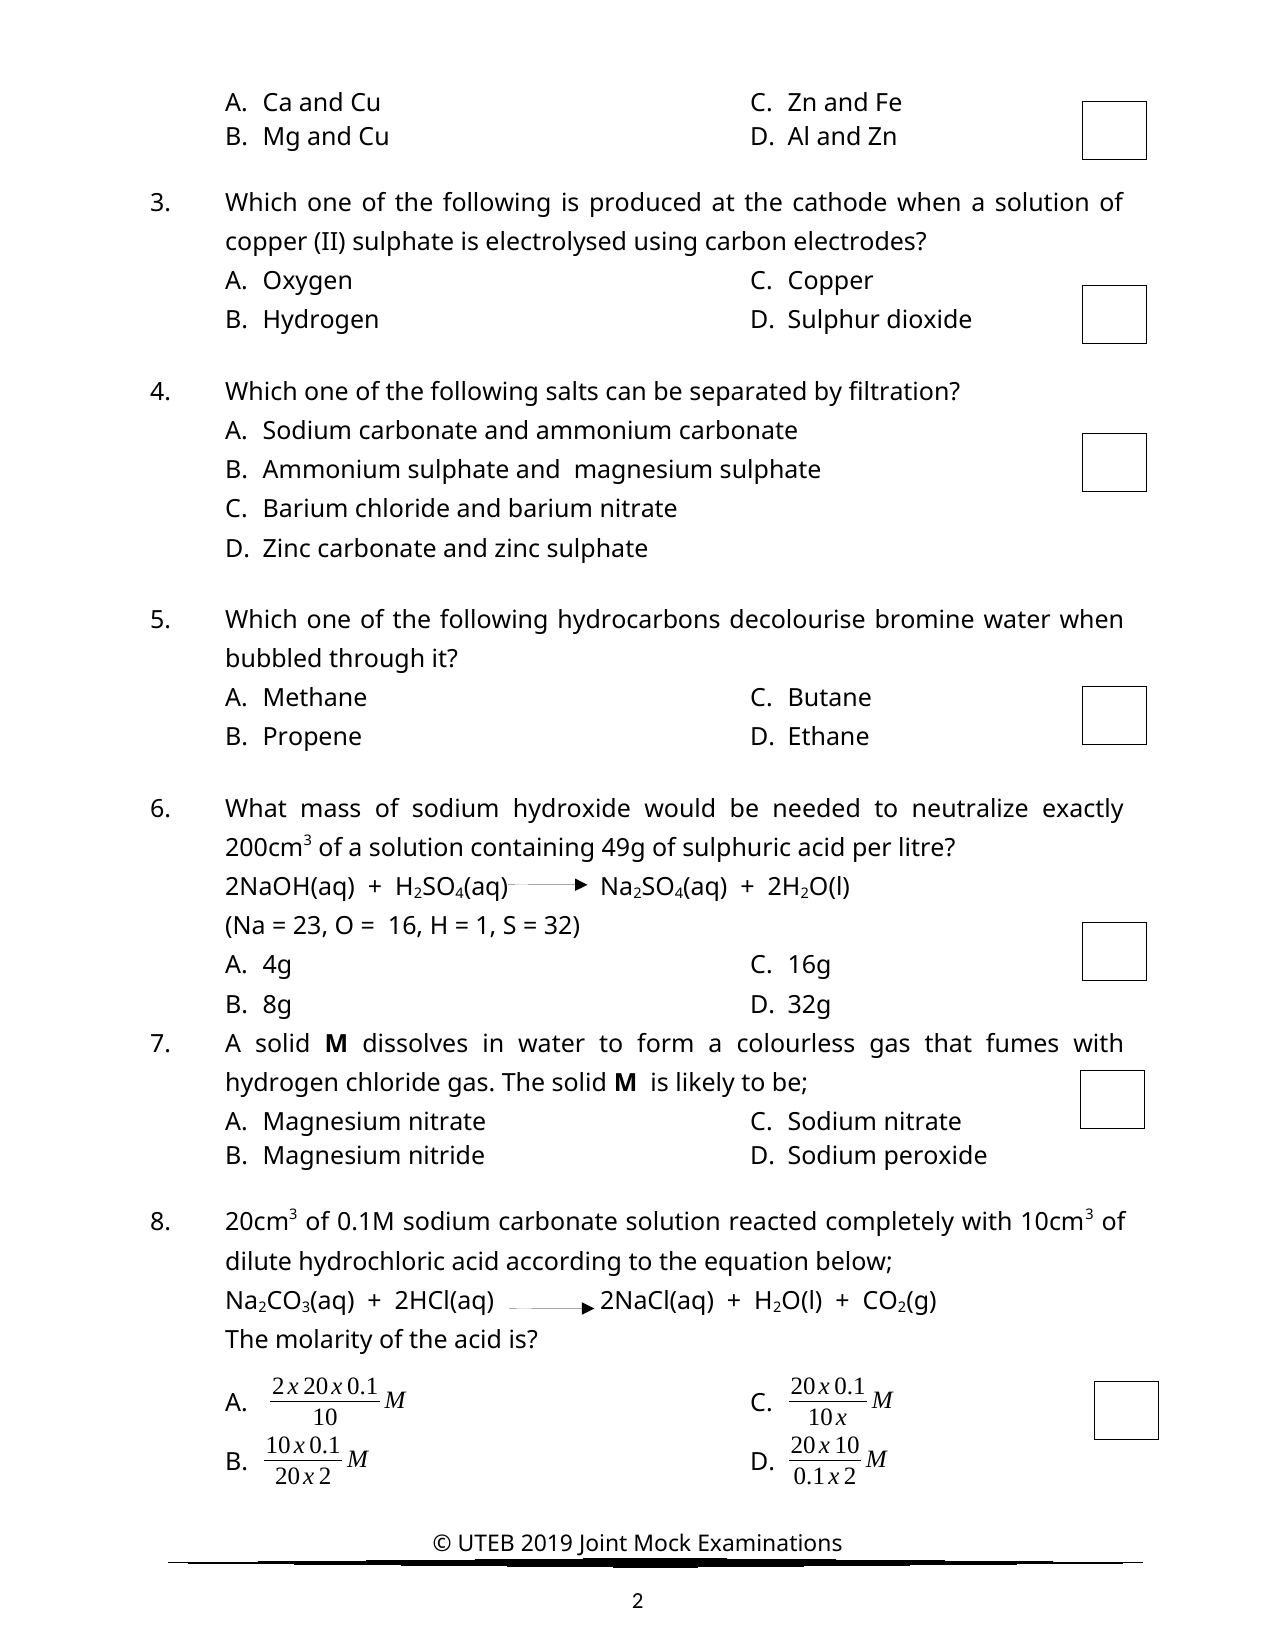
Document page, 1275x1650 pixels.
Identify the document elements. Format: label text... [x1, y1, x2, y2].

list 32g [750, 986, 1125, 1020]
list Methane [225, 680, 600, 714]
list Which one of the following is produced at the cathode when a solution of copper (II) sulphate is electrolysed using carbon electrodes? [150, 185, 1125, 258]
list Ammonium sulphate and magnesium sulphate [225, 452, 1082, 486]
list Which one of the following salts can be separated by filtration? [150, 373, 1125, 408]
list 2NaOH(aq) + H2SO4(aq) Na2SO4(aq) + 2H2O(l) [225, 869, 1125, 903]
list 4g [225, 947, 600, 981]
list What mass of sodium hydroxide would be needed to neutralize exactly 200cm3 of a solution containing 49g of sulphuric acid per litre? [150, 790, 1125, 864]
list Sodium peroxide [750, 1138, 1125, 1172]
list Ethane [750, 719, 1125, 753]
list Na2CO3(aq) + 2HCl(aq) 2NaCl(aq) + H2O(l) + CO2(g) [225, 1282, 1125, 1316]
list Mg and Cu [225, 118, 600, 152]
list 8g [225, 986, 600, 1020]
list Oxygen [225, 263, 600, 297]
list Copper [750, 263, 1125, 297]
list 20cm3 of 0.1M sodium carbonate solution reacted completely with 10cm3 of dilute hydrochloric acid according to the equation below; [150, 1204, 1125, 1277]
list 16g [750, 947, 1082, 981]
list Which one of the following hydrocarbons decolourise bromine water when bubbled through it? [150, 602, 1125, 675]
list Hydrogen [225, 302, 600, 336]
list Sodium carbonate and ammonium carbonate [225, 413, 1125, 447]
list The molarity of the acid is? [225, 1322, 1125, 1356]
list Zinc carbonate and zinc sulphate [225, 530, 1125, 564]
list Al and Zn [750, 118, 1082, 152]
list Ca and Cu [225, 84, 600, 118]
list (Na = 23, O = 16, H = 1, S = 32) [225, 908, 1125, 942]
list Magnesium nitrate [225, 1104, 600, 1138]
list Butane [750, 680, 1125, 714]
list A solid M dissolves in water to form a colourless gas that fumes with hydrogen chloride gas. The solid M is likely to be; [150, 1025, 1125, 1099]
list Sulphur dioxide [750, 302, 1082, 336]
list Magnesium nitride [225, 1138, 600, 1172]
list Propene [225, 719, 600, 753]
list Sodium nitrate [750, 1104, 1125, 1138]
list Zn and Fe [750, 84, 1125, 118]
list Barium chloride and barium nitrate [225, 491, 1125, 525]
